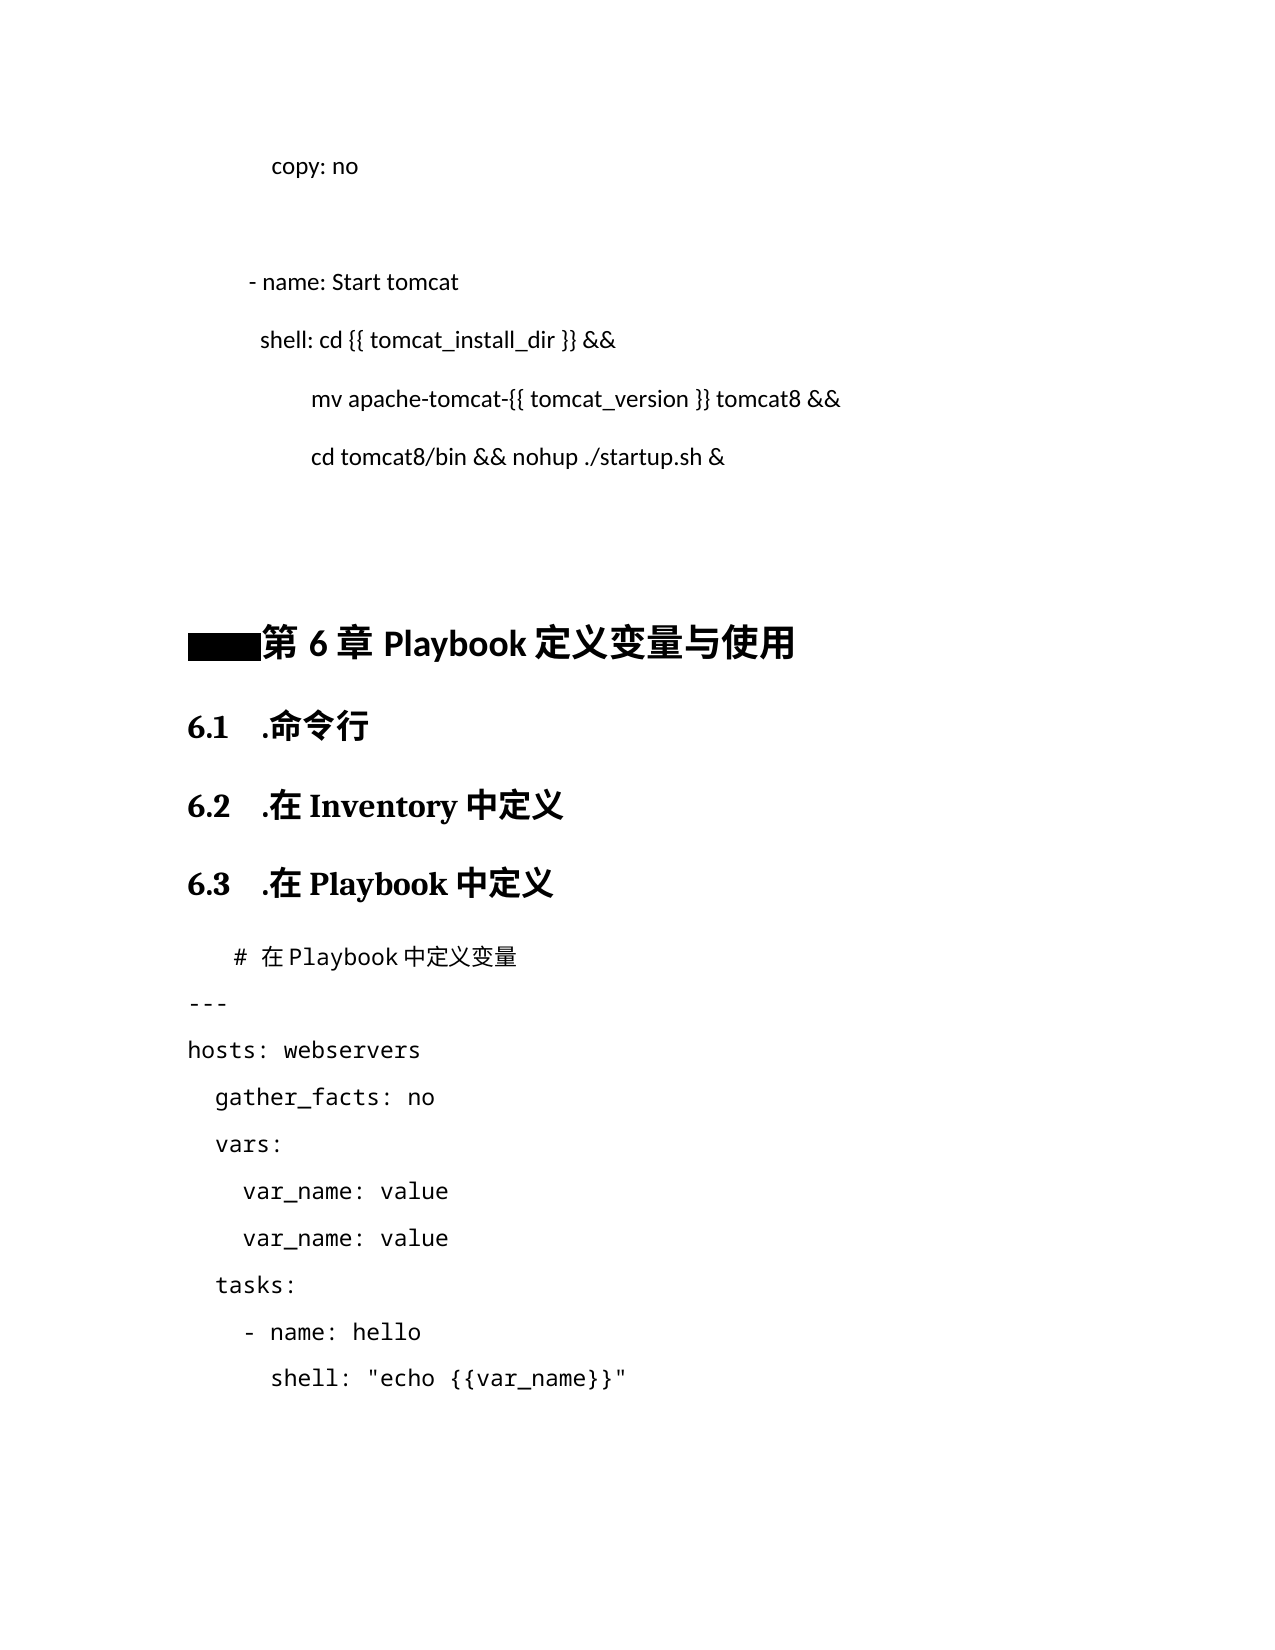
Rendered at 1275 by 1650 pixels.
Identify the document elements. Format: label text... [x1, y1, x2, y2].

subtitle .命令行 [187, 703, 1087, 748]
subtitle 第 6 章 Playbook定义变量与使用 [187, 616, 1087, 667]
text # 在Playbook中定义变量 --- hosts: webservers gather_facts: no vars: var_name: value var_name: value tasks: - name: hello shell: "echo {{var_name}}" [187, 938, 1087, 1394]
subtitle .在Inventory中定义 [187, 781, 1087, 827]
text mv apache-tomcat-{{ tomcat_version }} tomcat8 && [187, 383, 1087, 413]
text shell: cd {{ tomcat_install_dir }} && [187, 325, 1087, 355]
text cd tomcat8/bin && nohup ./startup.sh & [187, 441, 1087, 472]
text - name: Start tomcat [187, 266, 1087, 297]
subtitle .在Playbook中定义 [187, 860, 1087, 905]
text copy: no [187, 150, 1087, 181]
